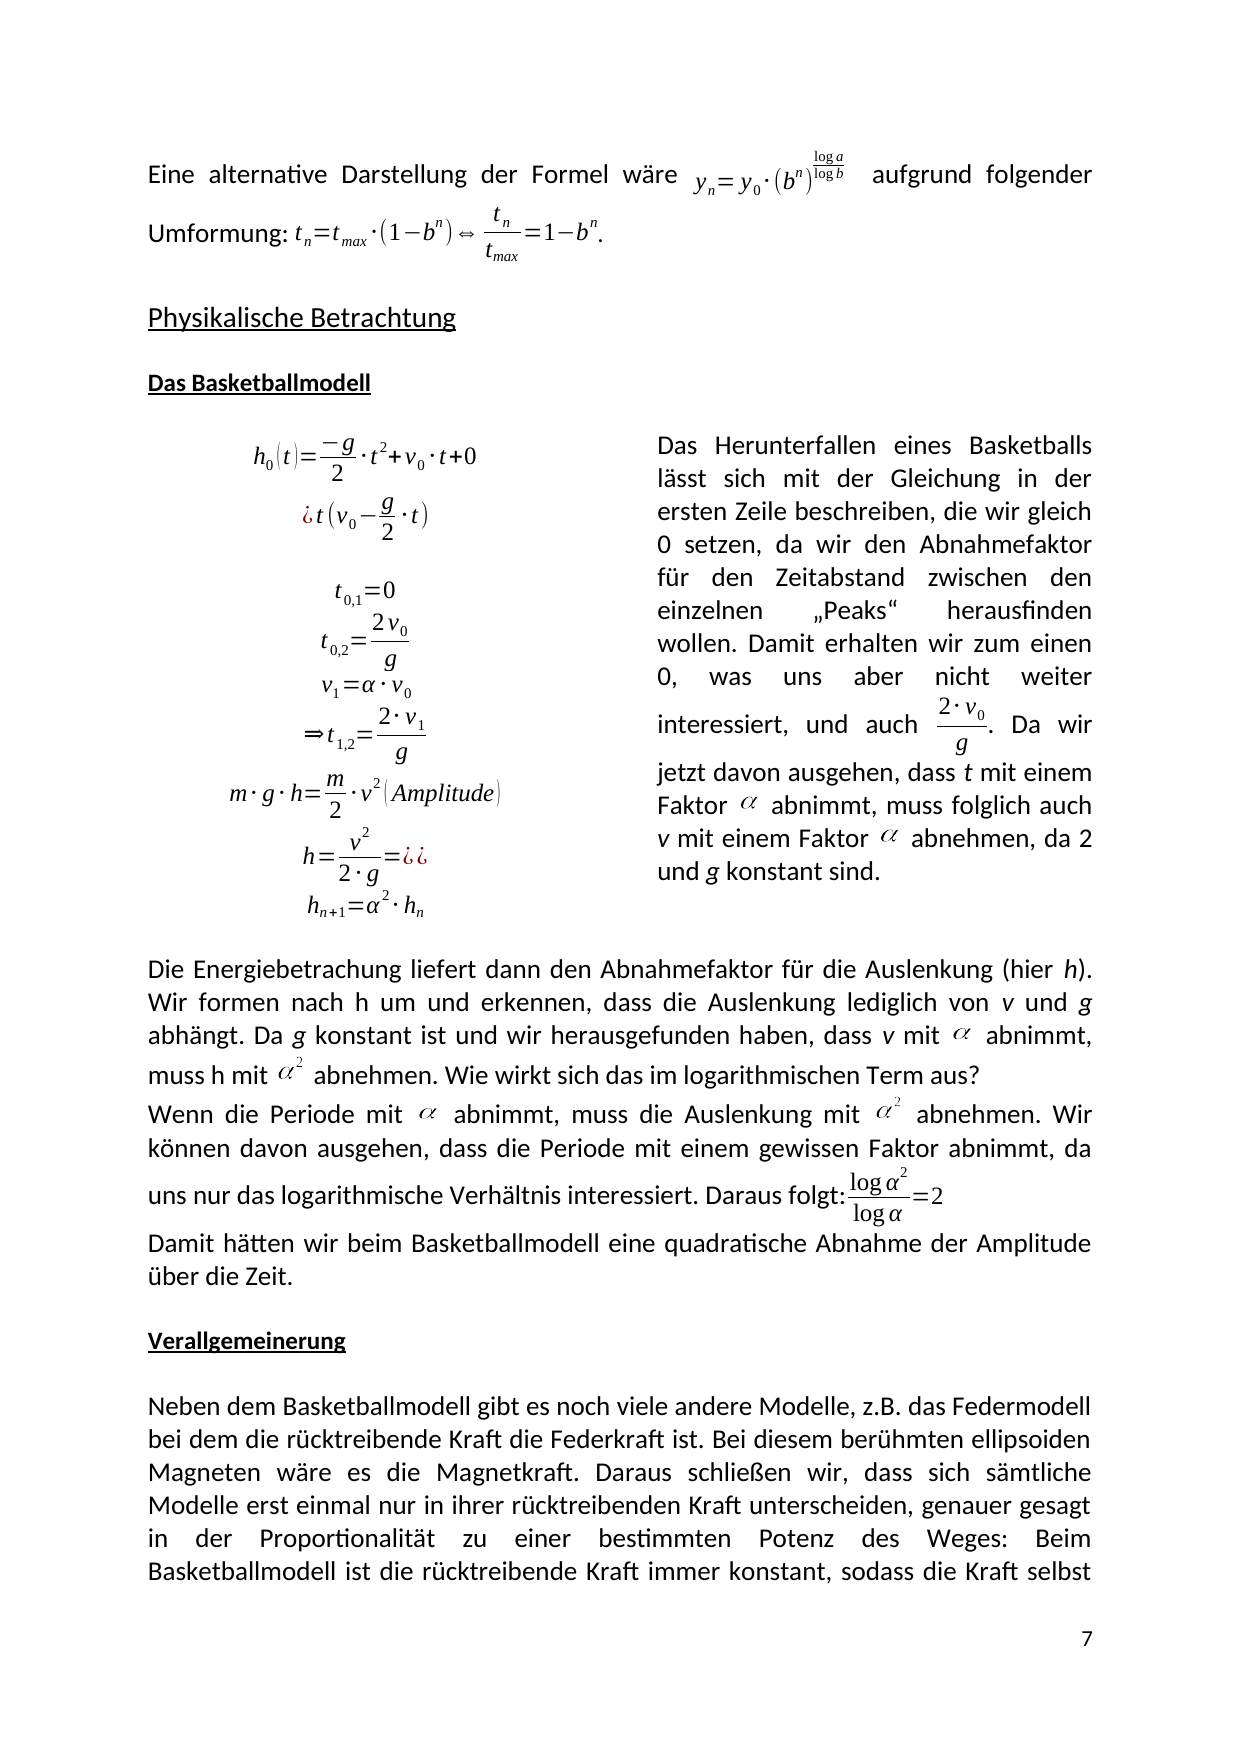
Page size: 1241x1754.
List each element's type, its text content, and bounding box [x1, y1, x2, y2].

text Das Herunterfallen eines Basketballs lässt sich mit der Gleichung in der ersten Zeile beschreiben, die wir gleich 0 setzen, da wir den Abnahmefaktor für den Zeitabstand zwischen den einzelnen „Peaks“ herausfinden wollen. Damit erhalten wir zum einen 0, was uns aber nicht weiter interessiert, und auch . Da wir jetzt davon ausgehen, dass t mit einem Faktor abnimmt, muss folglich auch v mit einem Faktor abnehmen, da 2 und g konstant sind. [657, 428, 1093, 887]
text Eine alternative Darstellung der Formel wäre aufgrund folgender Umformung: . [148, 148, 1093, 266]
text Physikalische Betrachtung [148, 299, 1093, 334]
text Das Basketballmodell [148, 367, 1093, 398]
text Verallgemeinerung [148, 1325, 1093, 1356]
text Wenn die Periode mit abnimmt, muss die Auslenkung mit abnehmen. Wir können davon ausgehen, dass die Periode mit einem gewissen Faktor abnimmt, da uns nur das logarithmische Verhältnis interessiert. Daraus folgt: [148, 1091, 1093, 1226]
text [148, 1389, 1093, 1587]
text Die Energiebetrachung liefert dann den Abnahmefaktor für die Auslenkung (hier h). Wir formen nach h um und erkennen, dass die Auslenkung lediglich von v und g abhängt. Da g konstant ist und wir herausgefunden haben, dass v mit abnimmt, muss h mit abnehmen. Wie wirkt sich das im logarithmischen Term aus? [148, 952, 1093, 1091]
text Damit hätten wir beim Basketballmodell eine quadratische Abnahme der Amplitude über die Zeit. [148, 1226, 1093, 1292]
